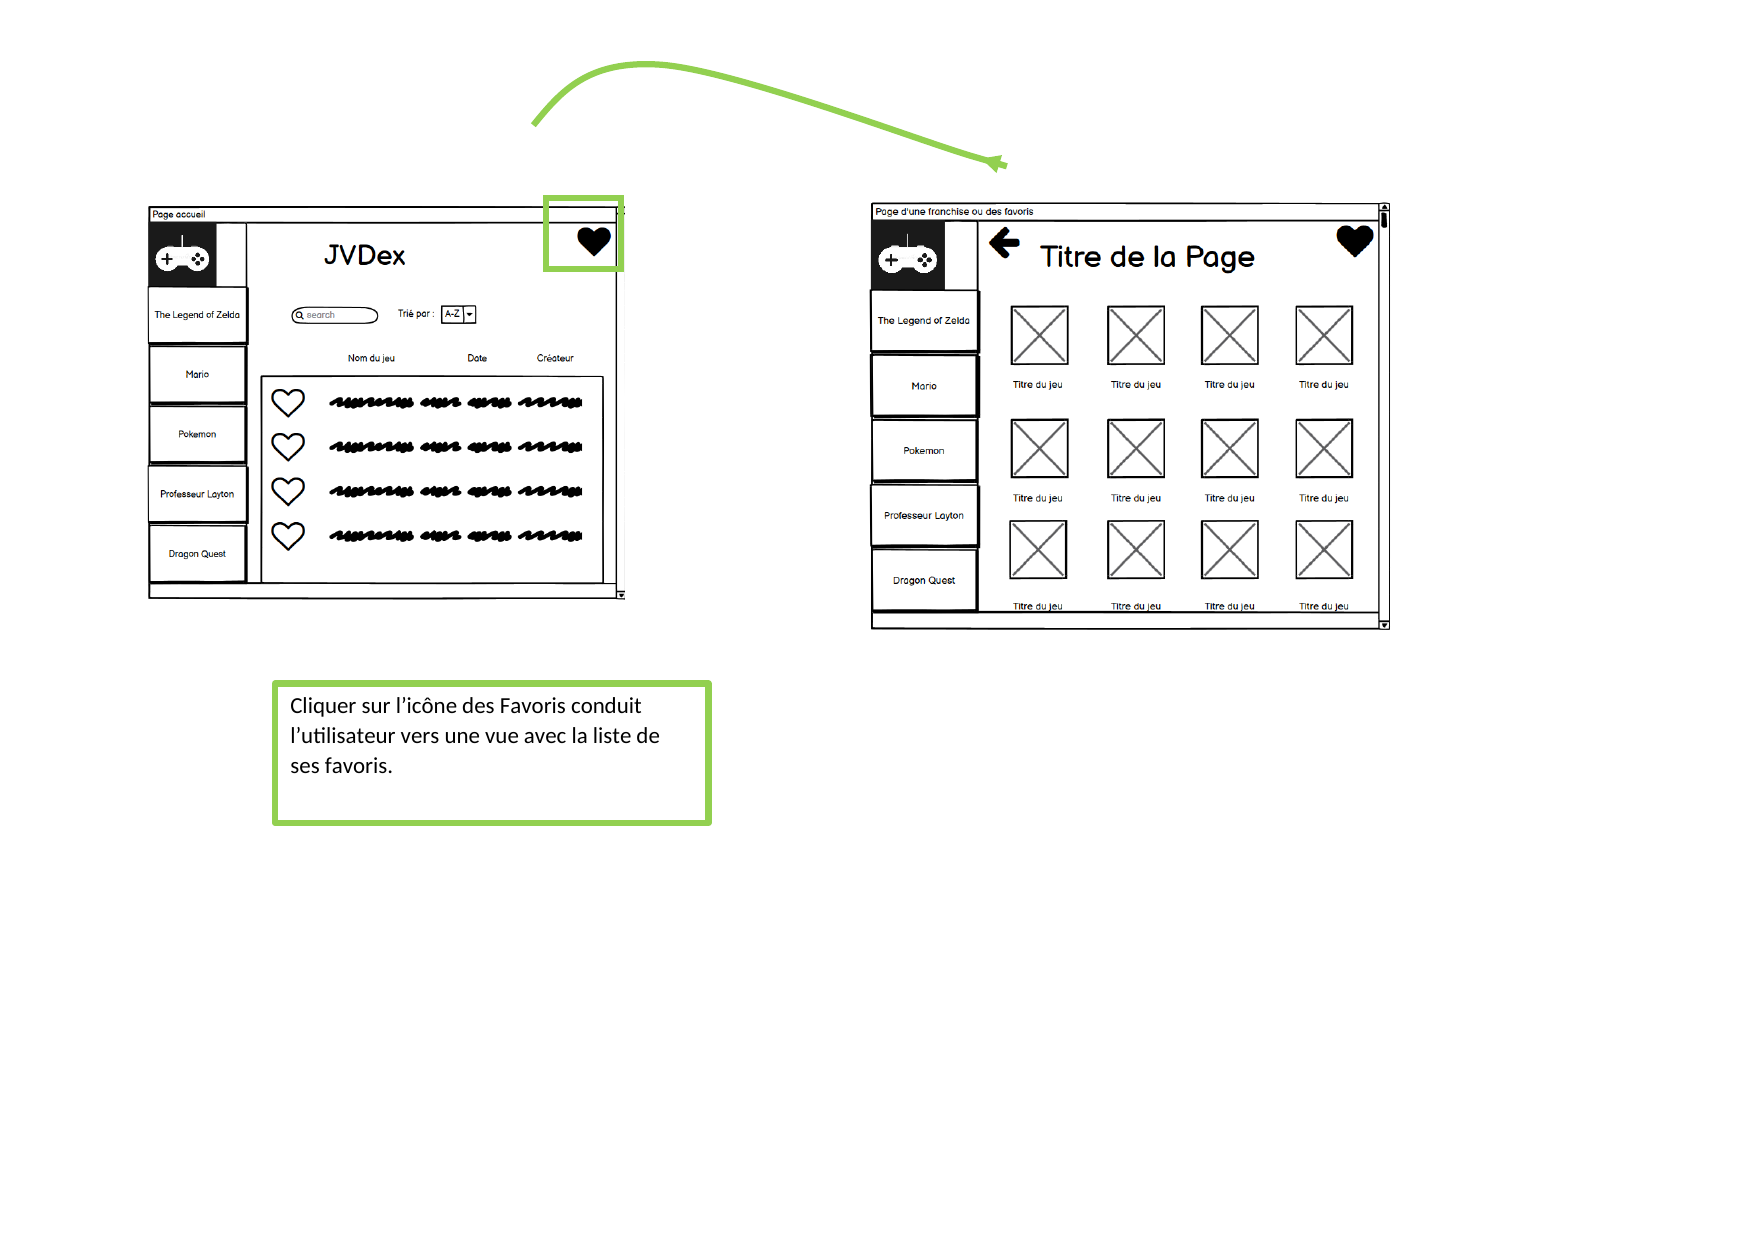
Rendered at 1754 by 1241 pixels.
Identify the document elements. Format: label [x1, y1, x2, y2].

picture [147, 193, 625, 608]
picture [866, 194, 1402, 645]
